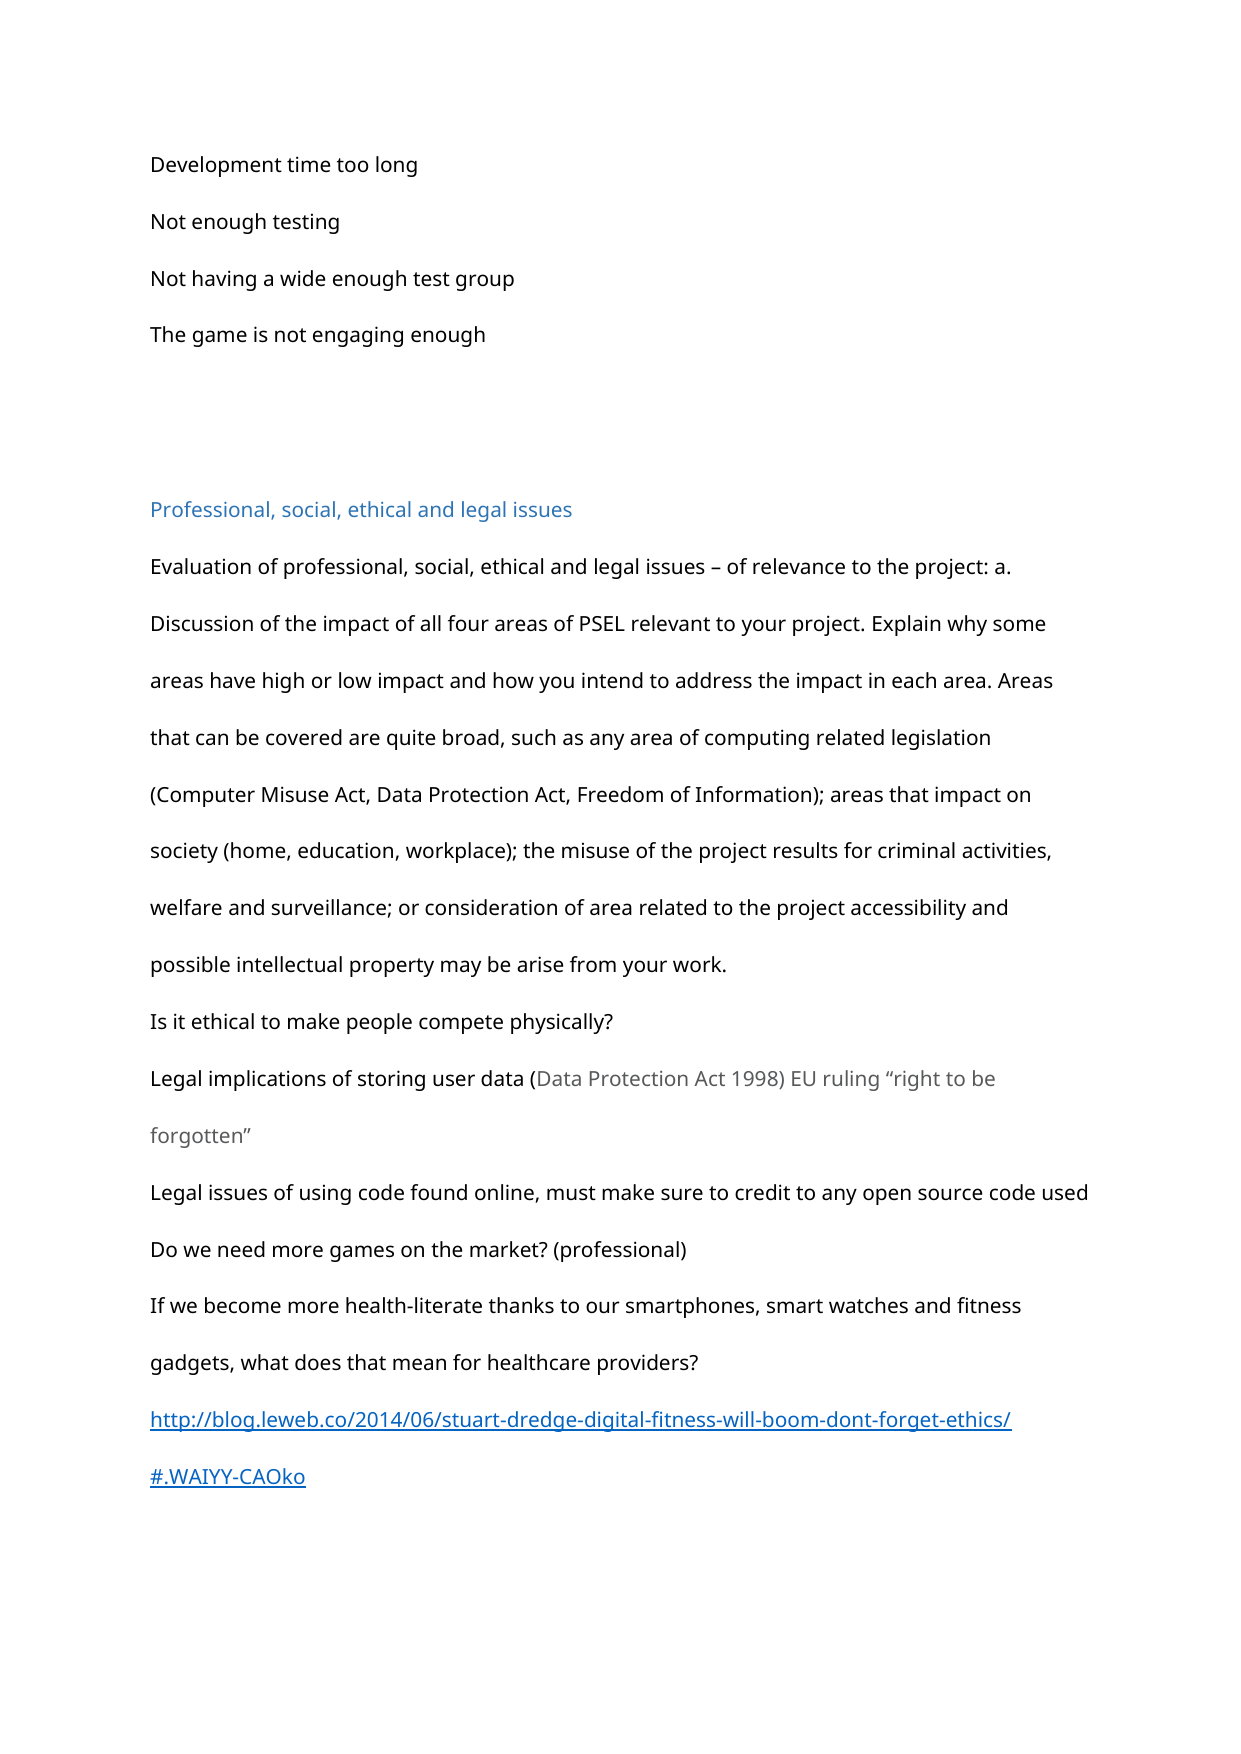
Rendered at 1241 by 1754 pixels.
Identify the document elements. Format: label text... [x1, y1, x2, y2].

subtitle Professional, social, ethical and legal issues [150, 495, 1090, 524]
text Legal issues of using code found online, must make sure to credit to any open source code used [150, 1178, 1090, 1206]
text Not having a wide enough test group [150, 264, 1090, 292]
text http://blog.leweb.co/2014/06/stuart-dredge-digital-fitness-will-boom-dont-forget-ethics/#.WAIYY-CAOko [150, 1405, 1090, 1491]
text Do we need more games on the market? (professional) [150, 1235, 1090, 1263]
text Legal implications of storing user data (Data Protection Act 1998) EU ruling “right to be forgotten” [150, 1064, 1090, 1149]
text Not enough testing [150, 207, 1090, 235]
text Development time too long [150, 150, 1090, 178]
text The game is not engaging enough [150, 321, 1090, 349]
text If we become more health-literate thanks to our smartphones, smart watches and fitness gadgets, what does that mean for healthcare providers? [150, 1292, 1090, 1377]
text Evaluation of professional, social, ethical and legal issues – of relevance to the project: a. Discussion of the impact of all four areas of PSEL relevant to your project. Explain why some areas have high or low impact and how you intend to address the impact in each area. Areas that can be covered are quite broad, such as any area of computing related legislation (Computer Misuse Act, Data Protection Act, Freedom of Information); areas that impact on society (home, education, workplace); the misuse of the project results for criminal activities, welfare and surveillance; or consideration of area related to the project accessibility and possible intellectual property may be arise from your work. [150, 552, 1090, 979]
text Is it ethical to make people compete physically? [150, 1007, 1090, 1036]
